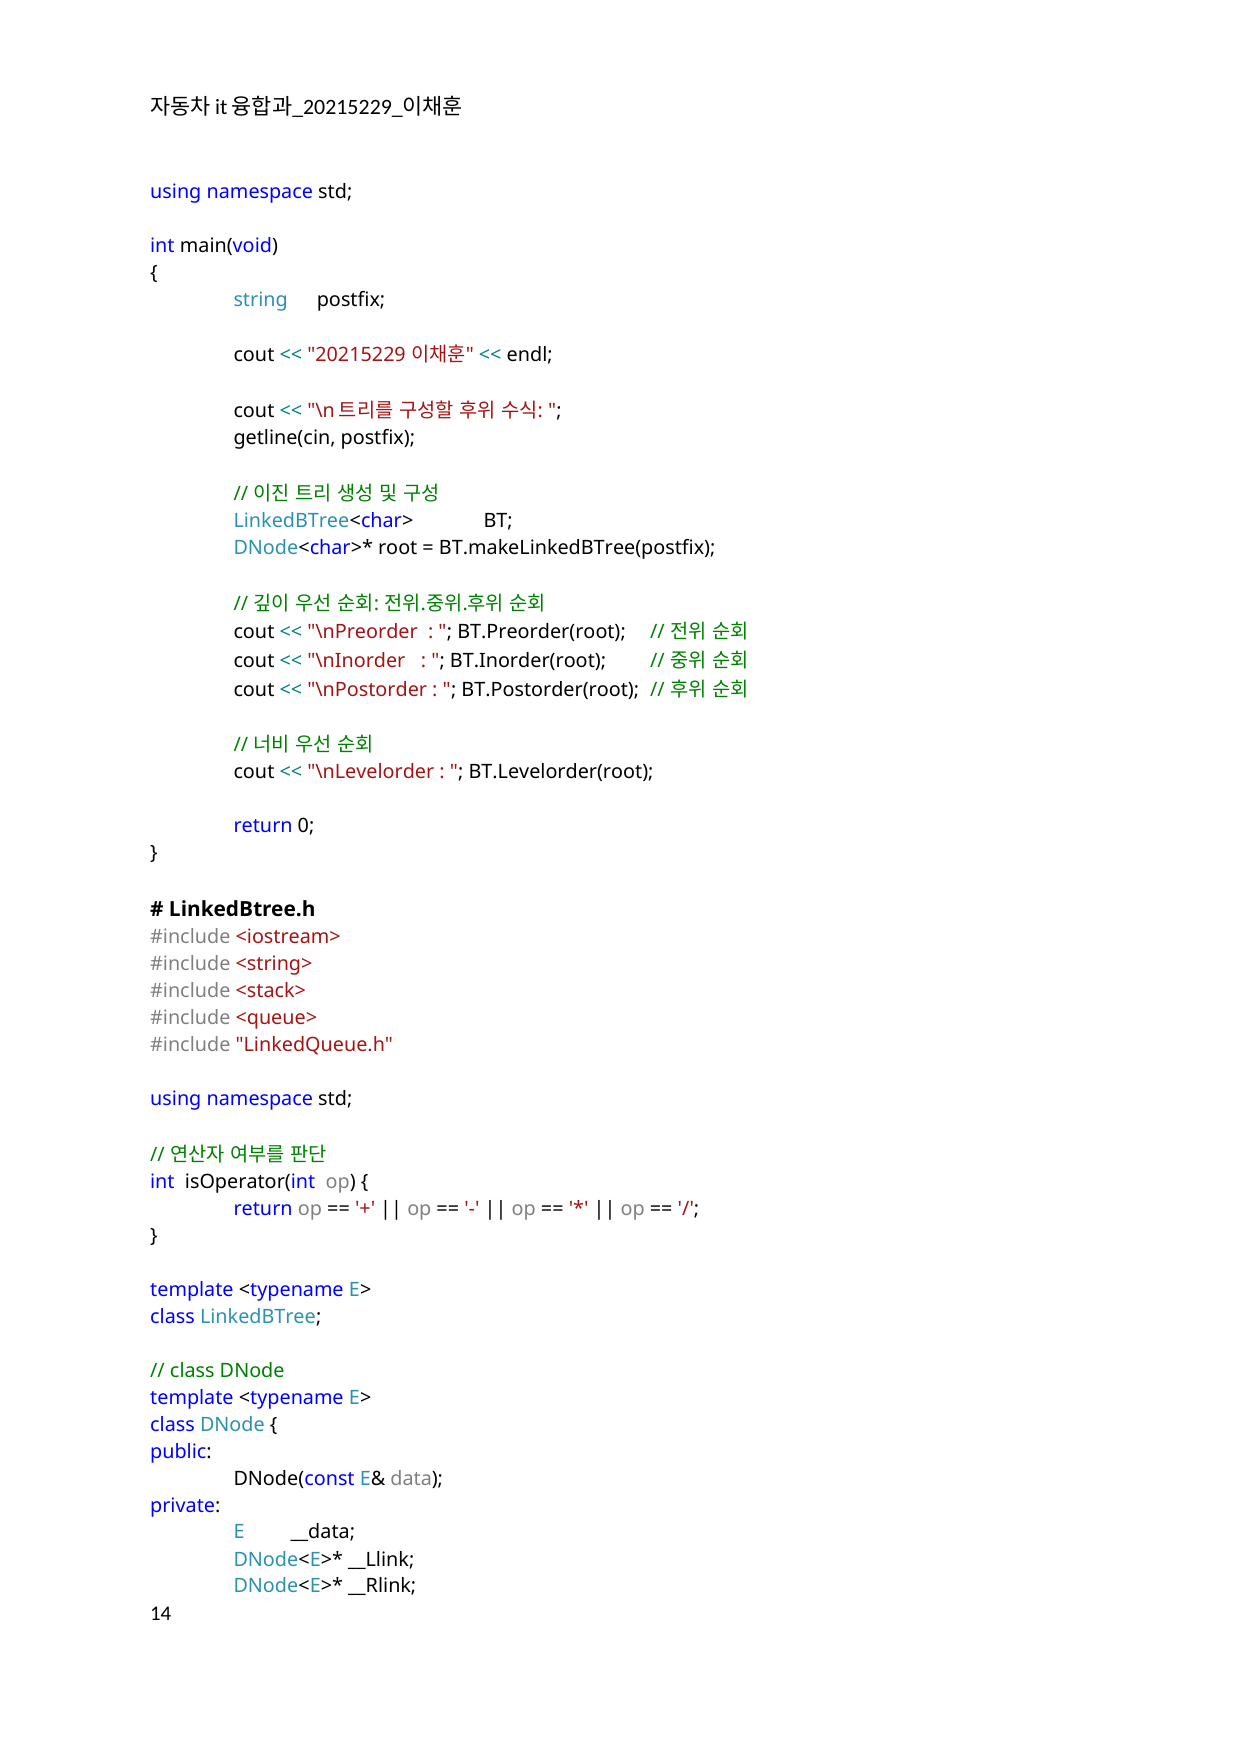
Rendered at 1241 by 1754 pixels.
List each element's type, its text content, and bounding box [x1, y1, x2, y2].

text class DNode { [150, 1410, 1090, 1437]
text # LinkedBtree.h [150, 894, 1090, 922]
text return 0; [150, 812, 1090, 839]
text cout << "\n트리를 구성할 후위 수식: "; [150, 394, 1090, 423]
text { [150, 258, 1090, 285]
text LinkedBTree<char> BT; [150, 506, 1090, 533]
text #include <iostream> [150, 922, 1090, 949]
text DNode(const E& data); [150, 1464, 1090, 1491]
text // 깊이 우선 순회: 전위.중위.후위 순회 [150, 587, 1090, 616]
text return op == '+' || op == '-' || op == '*' || op == '/'; [150, 1194, 1090, 1221]
text #include "LinkedQueue.h" [150, 1030, 1090, 1057]
text cout << "\nInorder : "; BT.Inorder(root); // 중위 순회 [150, 644, 1090, 673]
text // class DNode [150, 1356, 1090, 1383]
text #include <string> [150, 949, 1090, 976]
text using namespace std; [150, 177, 1090, 204]
text E __data; [150, 1518, 1090, 1545]
text int main(void) [150, 231, 1090, 258]
text // 너비 우선 순회 [150, 729, 1090, 758]
text string postfix; [150, 285, 1090, 312]
text DNode<E>* __Llink; [150, 1545, 1090, 1572]
text DNode<char>* root = BT.makeLinkedBTree(postfix); [150, 533, 1090, 560]
text public: [150, 1437, 1090, 1464]
text class LinkedBTree; [150, 1302, 1090, 1329]
text // 이진 트리 생성 및 구성 [150, 477, 1090, 506]
text template <typename E> [150, 1383, 1090, 1410]
text int isOperator(int op) { [150, 1167, 1090, 1194]
text // 연산자 여부를 판단 [150, 1138, 1090, 1167]
text } [150, 1221, 1090, 1248]
text template <typename E> [150, 1275, 1090, 1302]
text cout << "\nLevelorder : "; BT.Levelorder(root); [150, 758, 1090, 785]
text cout << "\nPreorder : "; BT.Preorder(root); // 전위 순회 [150, 616, 1090, 644]
text #include <stack> [150, 976, 1090, 1003]
text private: [150, 1491, 1090, 1518]
text cout << "20215229 이채훈" << endl; [150, 339, 1090, 368]
text } [150, 839, 1090, 866]
text cout << "\nPostorder : "; BT.Postorder(root); // 후위 순회 [150, 673, 1090, 702]
text #include <queue> [150, 1003, 1090, 1030]
text using namespace std; [150, 1084, 1090, 1111]
text DNode<E>* __Rlink; [150, 1572, 1090, 1599]
text getline(cin, postfix); [150, 423, 1090, 450]
